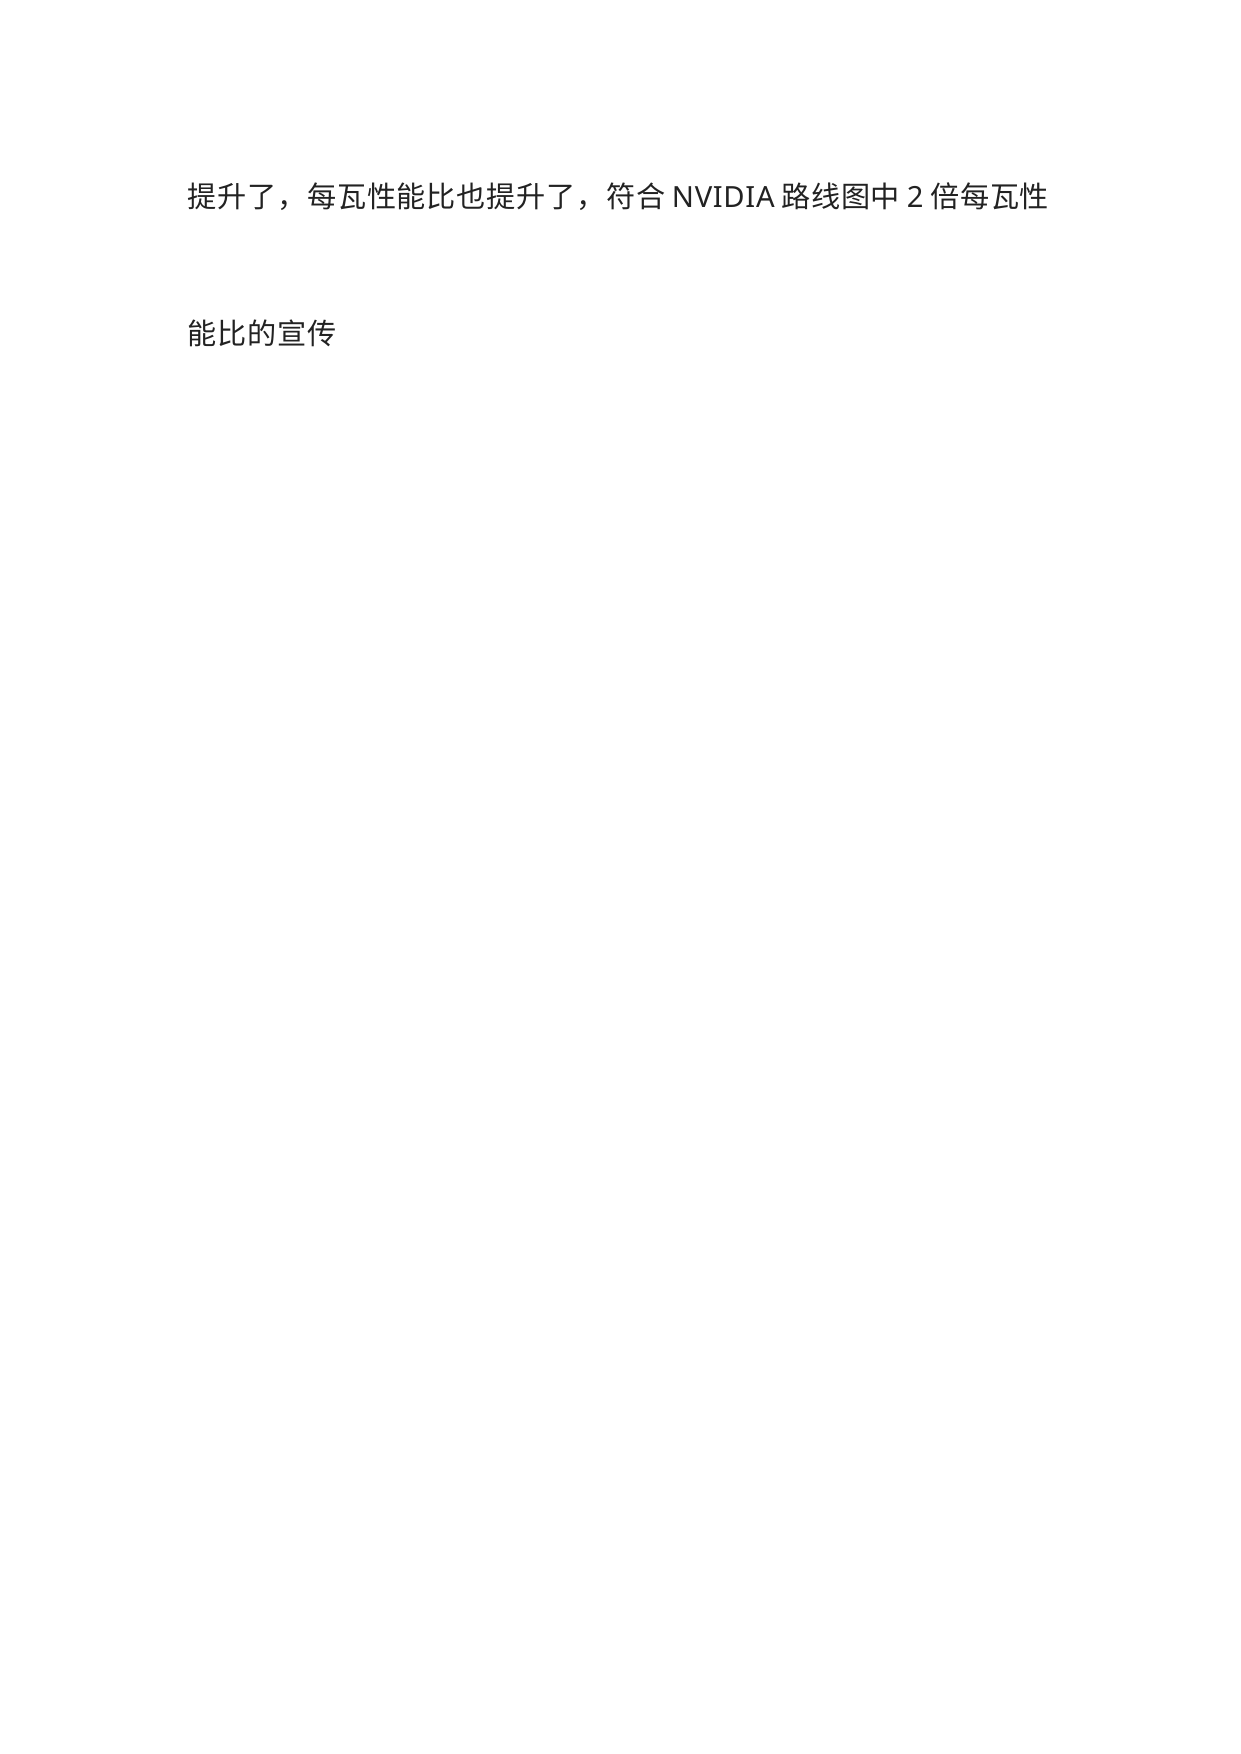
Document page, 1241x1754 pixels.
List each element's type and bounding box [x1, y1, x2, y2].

text [187, 162, 1053, 364]
